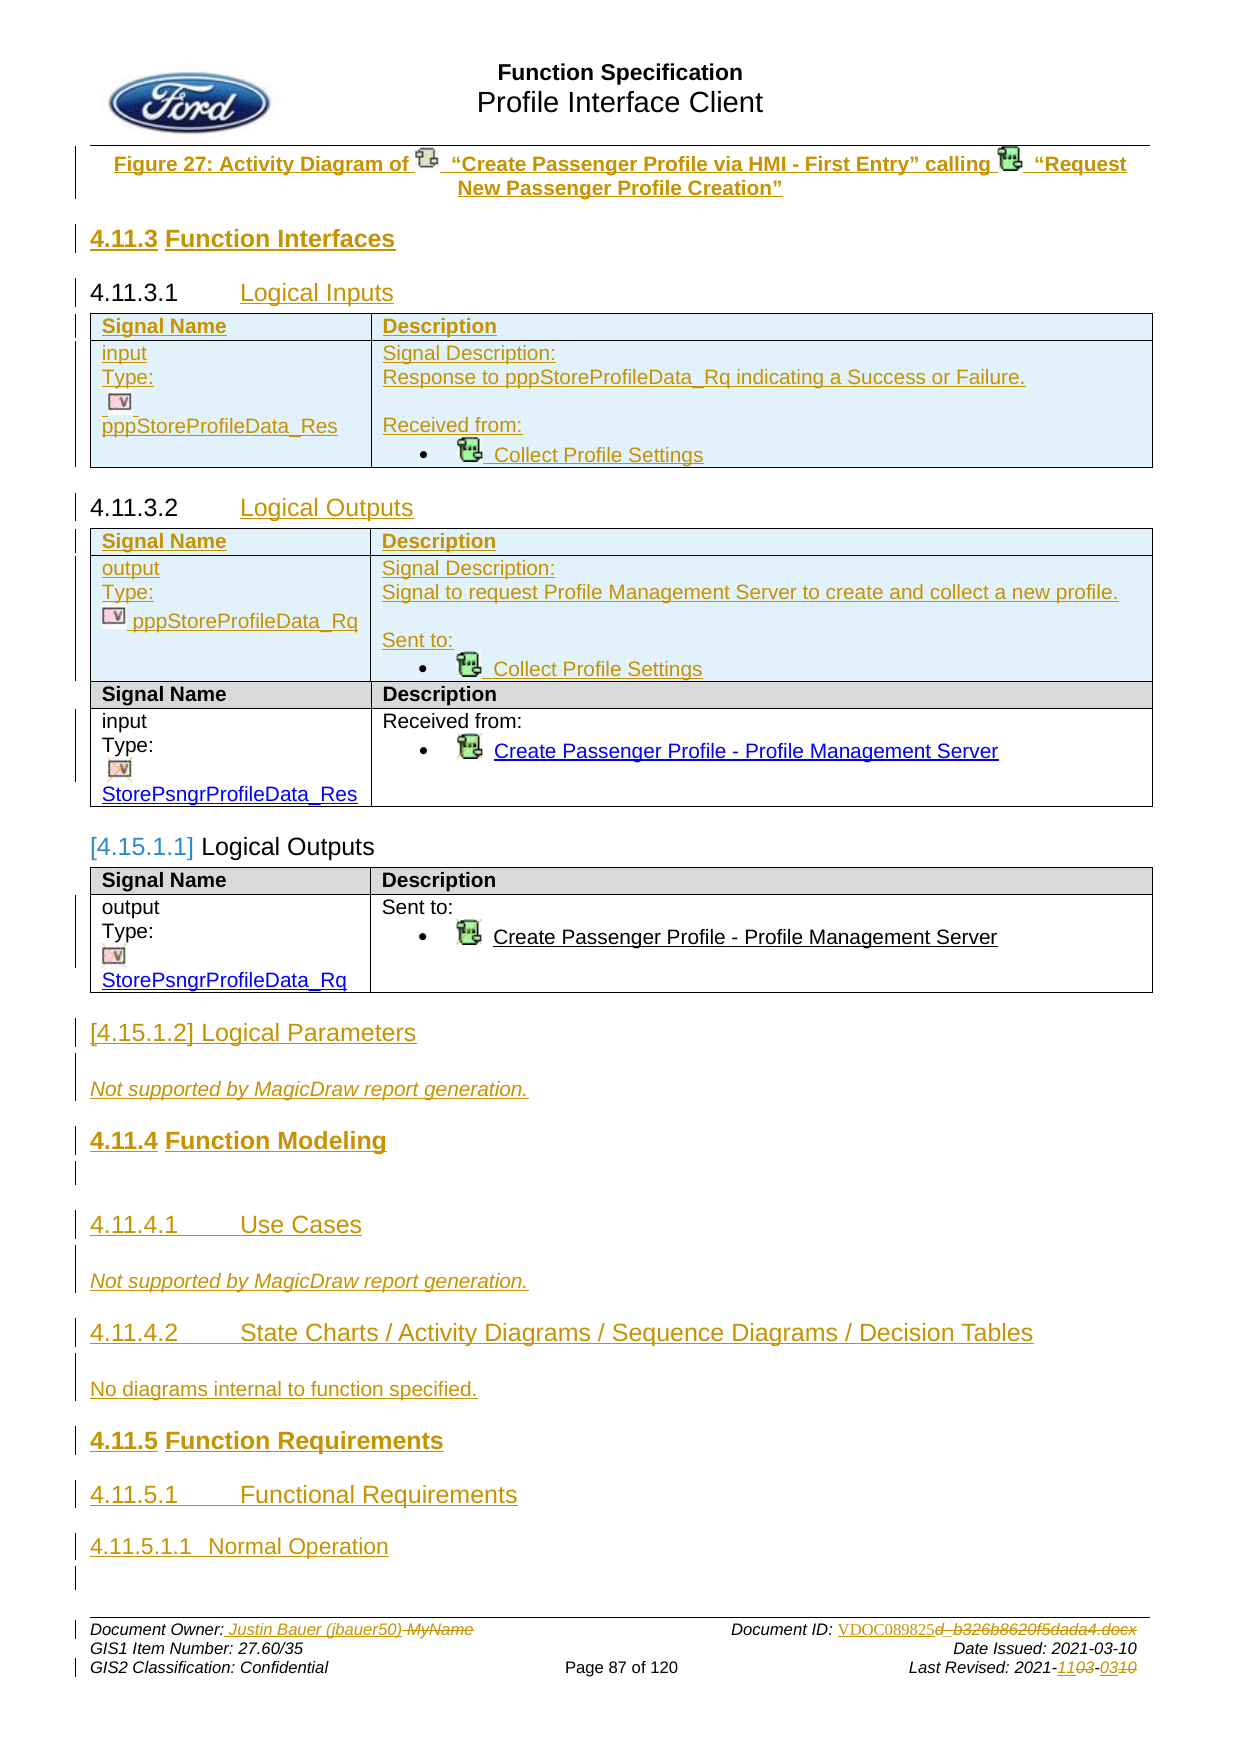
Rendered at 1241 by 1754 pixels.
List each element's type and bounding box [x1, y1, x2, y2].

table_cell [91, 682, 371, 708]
picture [101, 603, 127, 629]
picture [414, 146, 440, 171]
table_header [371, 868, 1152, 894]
picture [459, 733, 481, 744]
picture [997, 146, 1023, 171]
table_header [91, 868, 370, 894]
picture [115, 944, 127, 967]
picture [470, 920, 482, 943]
picture [102, 957, 126, 969]
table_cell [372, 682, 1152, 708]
picture [457, 437, 483, 462]
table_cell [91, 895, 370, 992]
picture [121, 758, 133, 781]
picture [471, 734, 483, 757]
picture [101, 944, 113, 967]
picture [458, 747, 482, 759]
picture [457, 933, 481, 945]
picture [107, 758, 119, 781]
picture [456, 920, 468, 943]
picture [458, 919, 480, 930]
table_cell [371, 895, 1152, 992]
picture [456, 651, 482, 677]
picture [109, 757, 131, 768]
picture [103, 943, 125, 954]
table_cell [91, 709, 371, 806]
picture [457, 734, 469, 757]
picture [107, 389, 133, 415]
picture [109, 771, 131, 782]
picture [89, 53, 290, 154]
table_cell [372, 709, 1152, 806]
